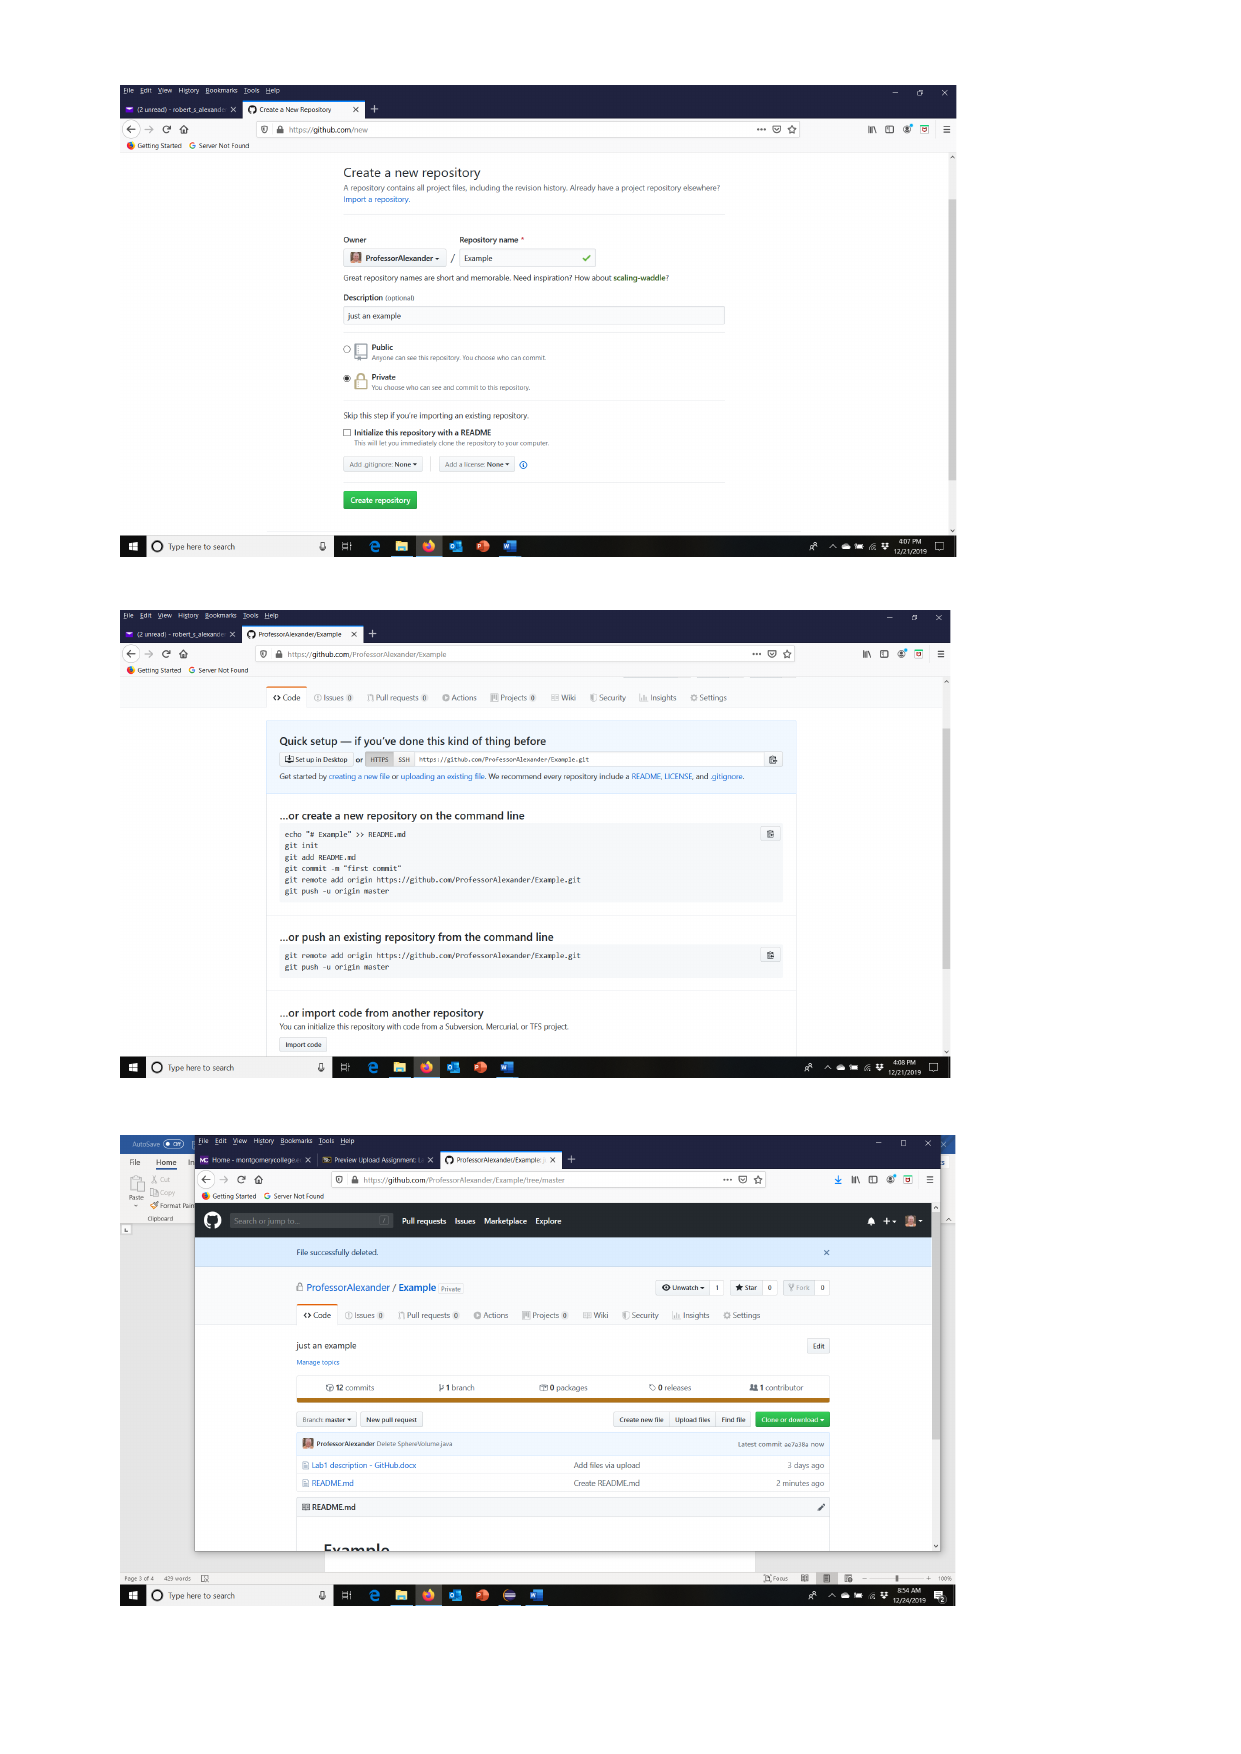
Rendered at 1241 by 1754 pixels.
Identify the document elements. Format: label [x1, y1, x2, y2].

picture [120, 85, 957, 557]
picture [120, 1135, 956, 1606]
picture [120, 610, 951, 1078]
